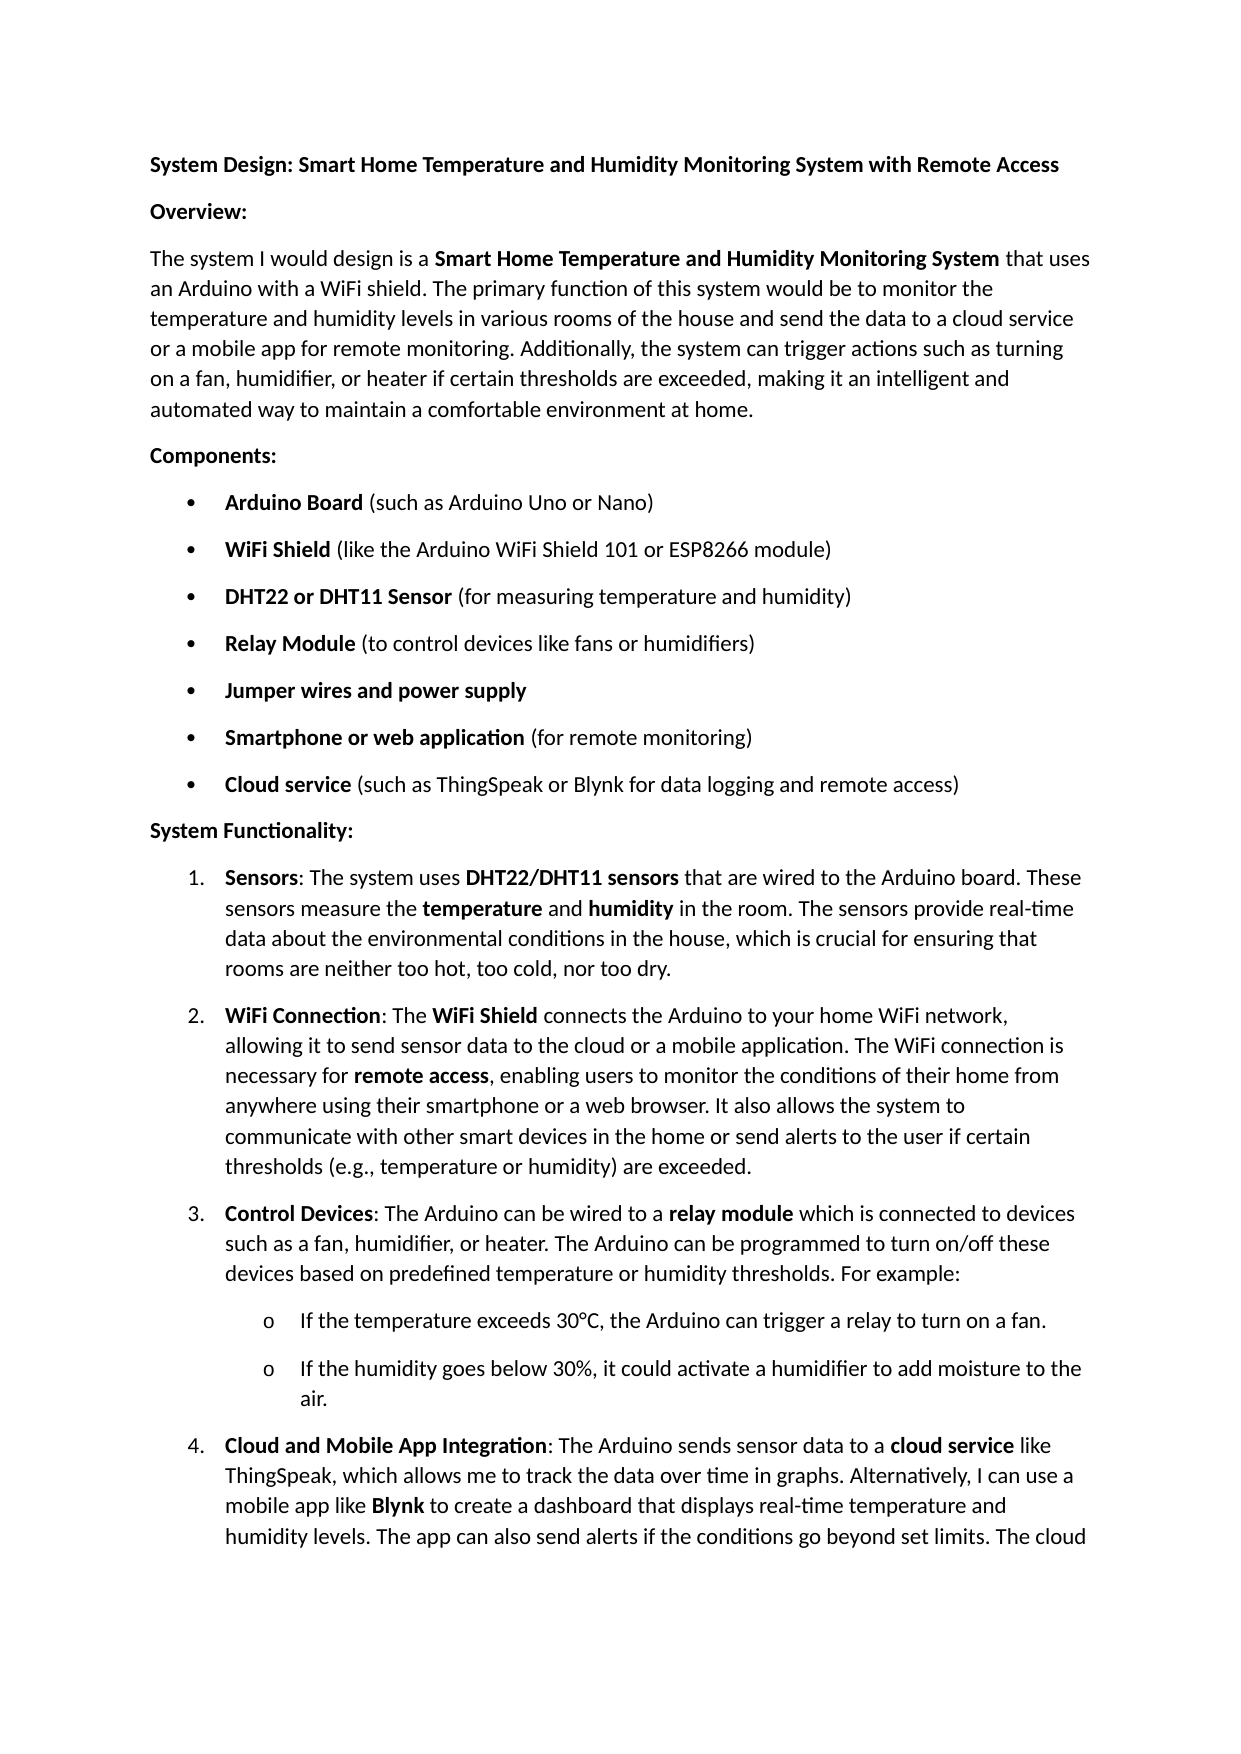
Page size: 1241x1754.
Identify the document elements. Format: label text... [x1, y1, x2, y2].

list If the temperature exceeds 30°C, the Arduino can trigger a relay to turn on a fan. [262, 1306, 1090, 1335]
text Components: [150, 442, 1090, 470]
list Cloud service (such as ThingSpeak or Blynk for data logging and remote access) [187, 770, 1090, 798]
text System Design: Smart Home Temperature and Humidity Monitoring System with Remote Access [150, 150, 1090, 178]
list Control Devices: The Arduino can be wired to a relay module which is connected to devices such as a fan, humidifier, or heater. The Arduino can be programmed to turn on/off these devices based on predefined temperature or humidity thresholds. For example: [187, 1199, 1090, 1287]
list Jumper wires and power supply [187, 676, 1090, 704]
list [187, 1431, 1090, 1550]
list DHT22 or DHT11 Sensor (for measuring temperature and humidity) [187, 582, 1090, 610]
list Relay Module (to control devices like fans or humidifiers) [187, 629, 1090, 657]
list WiFi Connection: The WiFi Shield connects the Arduino to your home WiFi network, allowing it to send sensor data to the cloud or a mobile application. The WiFi connection is necessary for remote access, enabling users to monitor the conditions of their home from anywhere using their smartphone or a web browser. It also allows the system to communicate with other smart devices in the home or send alerts to the user if certain thresholds (e.g., temperature or humidity) are exceeded. [187, 1001, 1090, 1180]
list WiFi Shield (like the Arduino WiFi Shield 101 or ESP8266 module) [187, 535, 1090, 563]
list Smartphone or web application (for remote monitoring) [187, 723, 1090, 751]
text Overview: [150, 197, 1090, 225]
list Sensors: The system uses DHT22/DHT11 sensors that are wired to the Arduino board. These sensors measure the temperature and humidity in the room. The sensors provide real-time data about the environmental conditions in the house, which is crucial for ensuring that rooms are neither too hot, too cold, nor too dry. [187, 863, 1090, 982]
list If the humidity goes below 30%, it could activate a humidifier to add moisture to the air. [262, 1354, 1090, 1412]
list Arduino Board (such as Arduino Uno or Nano) [187, 488, 1090, 517]
text System Functionality: [150, 817, 1090, 845]
text The system I would design is a Smart Home Temperature and Humidity Monitoring System that uses an Arduino with a WiFi shield. The primary function of this system would be to monitor the temperature and humidity levels in various rooms of the house and send the data to a cloud service or a mobile app for remote monitoring. Additionally, the system can trigger actions such as turning on a fan, humidifier, or heater if certain thresholds are exceeded, making it an intelligent and automated way to maintain a comfortable environment at home. [150, 244, 1090, 423]
